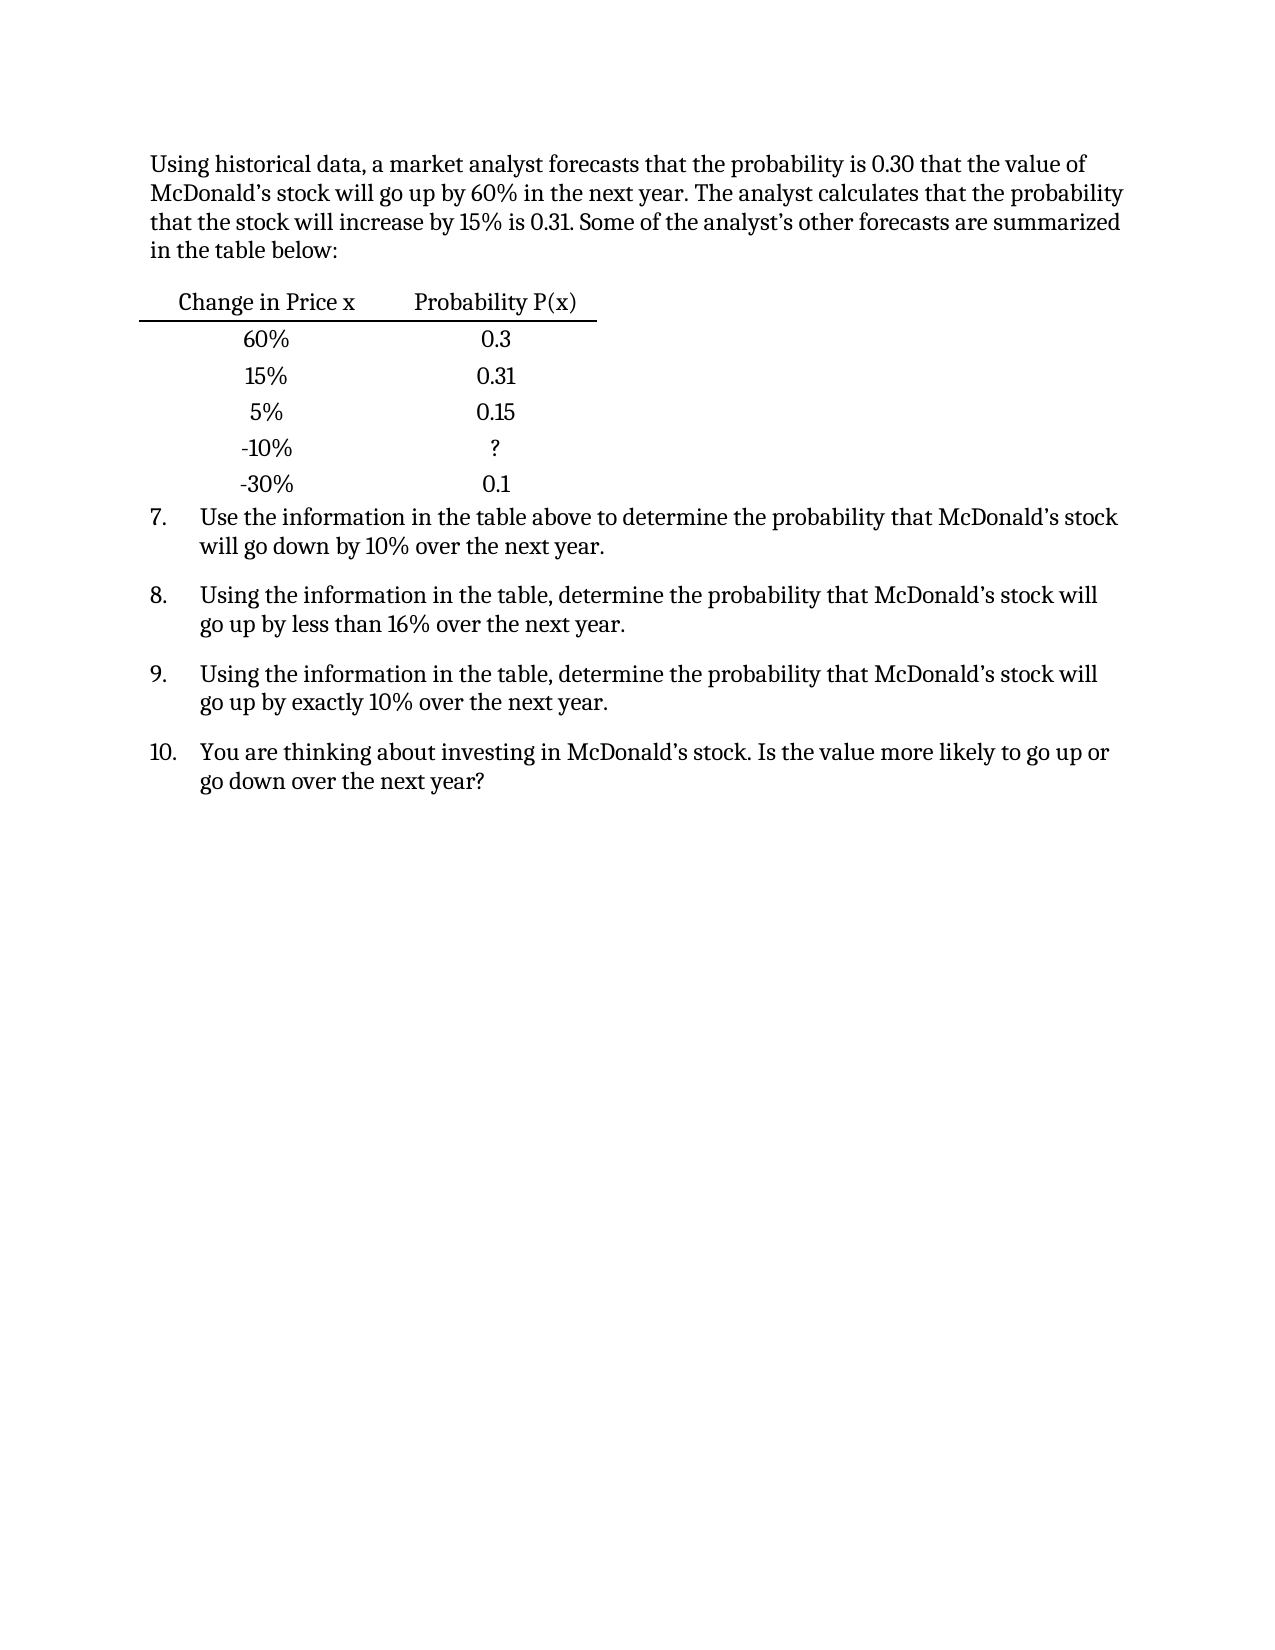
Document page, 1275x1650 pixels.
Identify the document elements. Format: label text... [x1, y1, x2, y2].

text Using historical data, a market analyst forecasts that the probability is 0.30 that the value of McDonald’s stock will go up by 60% in the next year. The analyst calculates that the probability that the stock will increase by 15% is 0.31. Some of the analyst’s other forecasts are summarized in the table below: [150, 150, 1125, 265]
table_cell -30% [139, 467, 395, 503]
table_cell 0.31 [395, 358, 597, 394]
list You are thinking about investing in McDonald’s stock. Is the value more likely to go up or go down over the next year? [150, 738, 1125, 795]
table_cell ? [395, 430, 597, 467]
table_cell -10% [139, 430, 395, 467]
list Using the information in the table, determine the probability that McDonald’s stock will go up by exactly 10% over the next year. [150, 659, 1125, 717]
table_cell 15% [139, 358, 395, 394]
table_header Probability P(x) [395, 284, 597, 320]
table_header Change in Price x [139, 284, 395, 320]
list Using the information in the table, determine the probability that McDonald’s stock will go up by less than 16% over the next year. [150, 581, 1125, 639]
table_cell 0.3 [395, 322, 597, 358]
list Use the information in the table above to determine the probability that McDonald’s stock will go down by 10% over the next year. [150, 503, 1125, 560]
table_cell 0.1 [395, 467, 597, 503]
table_cell 0.15 [395, 394, 597, 430]
table_cell 60% [139, 322, 395, 358]
table_cell 5% [139, 394, 395, 430]
